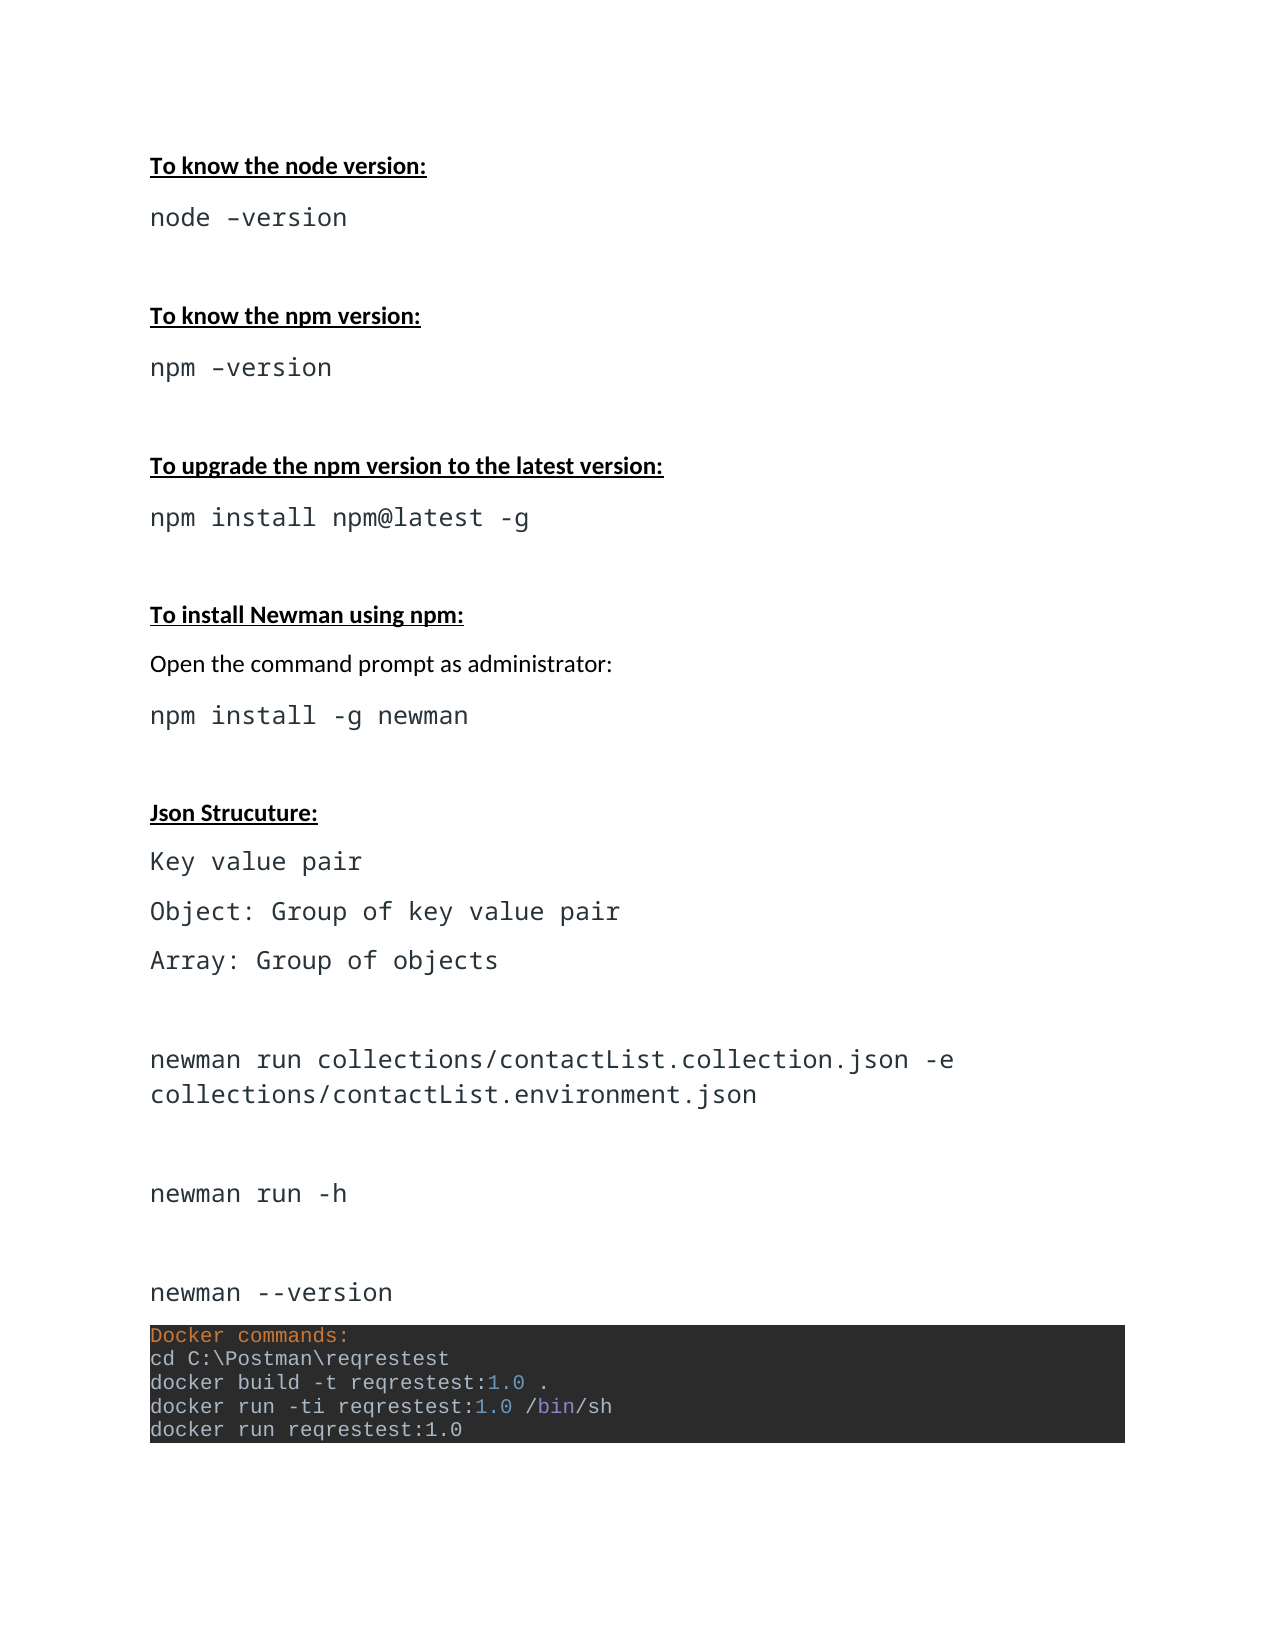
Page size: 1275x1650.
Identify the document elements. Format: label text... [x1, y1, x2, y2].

text npm install -g newman [150, 698, 1125, 732]
text Key value pair [150, 843, 1125, 877]
text To know the node version: [150, 150, 1125, 181]
text node –version [150, 199, 1125, 234]
text To know the npm version: [150, 300, 1125, 330]
text Docker commands: cd C:\Postman\reqrestest docker build -t reqrestest:1.0 . docker run -ti reqrestest:1.0 /bin/sh docker run reqrestest:1.0 [150, 1325, 1125, 1443]
text Open the command prompt as administrator: [150, 648, 1125, 679]
text newman run collections/contactList.collection.json -e collections/contactList.environment.json [150, 1042, 1125, 1110]
text To upgrade the npm version to the latest version: [150, 450, 1125, 480]
text Object: Group of key value pair [150, 893, 1125, 927]
text Array: Group of objects [150, 943, 1125, 977]
text Json Strucuture: [150, 797, 1125, 828]
text npm –version [150, 349, 1125, 383]
text newman run -h [150, 1176, 1125, 1210]
text To install Newman using npm: [150, 599, 1125, 629]
text newman --version [150, 1275, 1125, 1309]
text npm install npm@latest -g [150, 499, 1125, 533]
